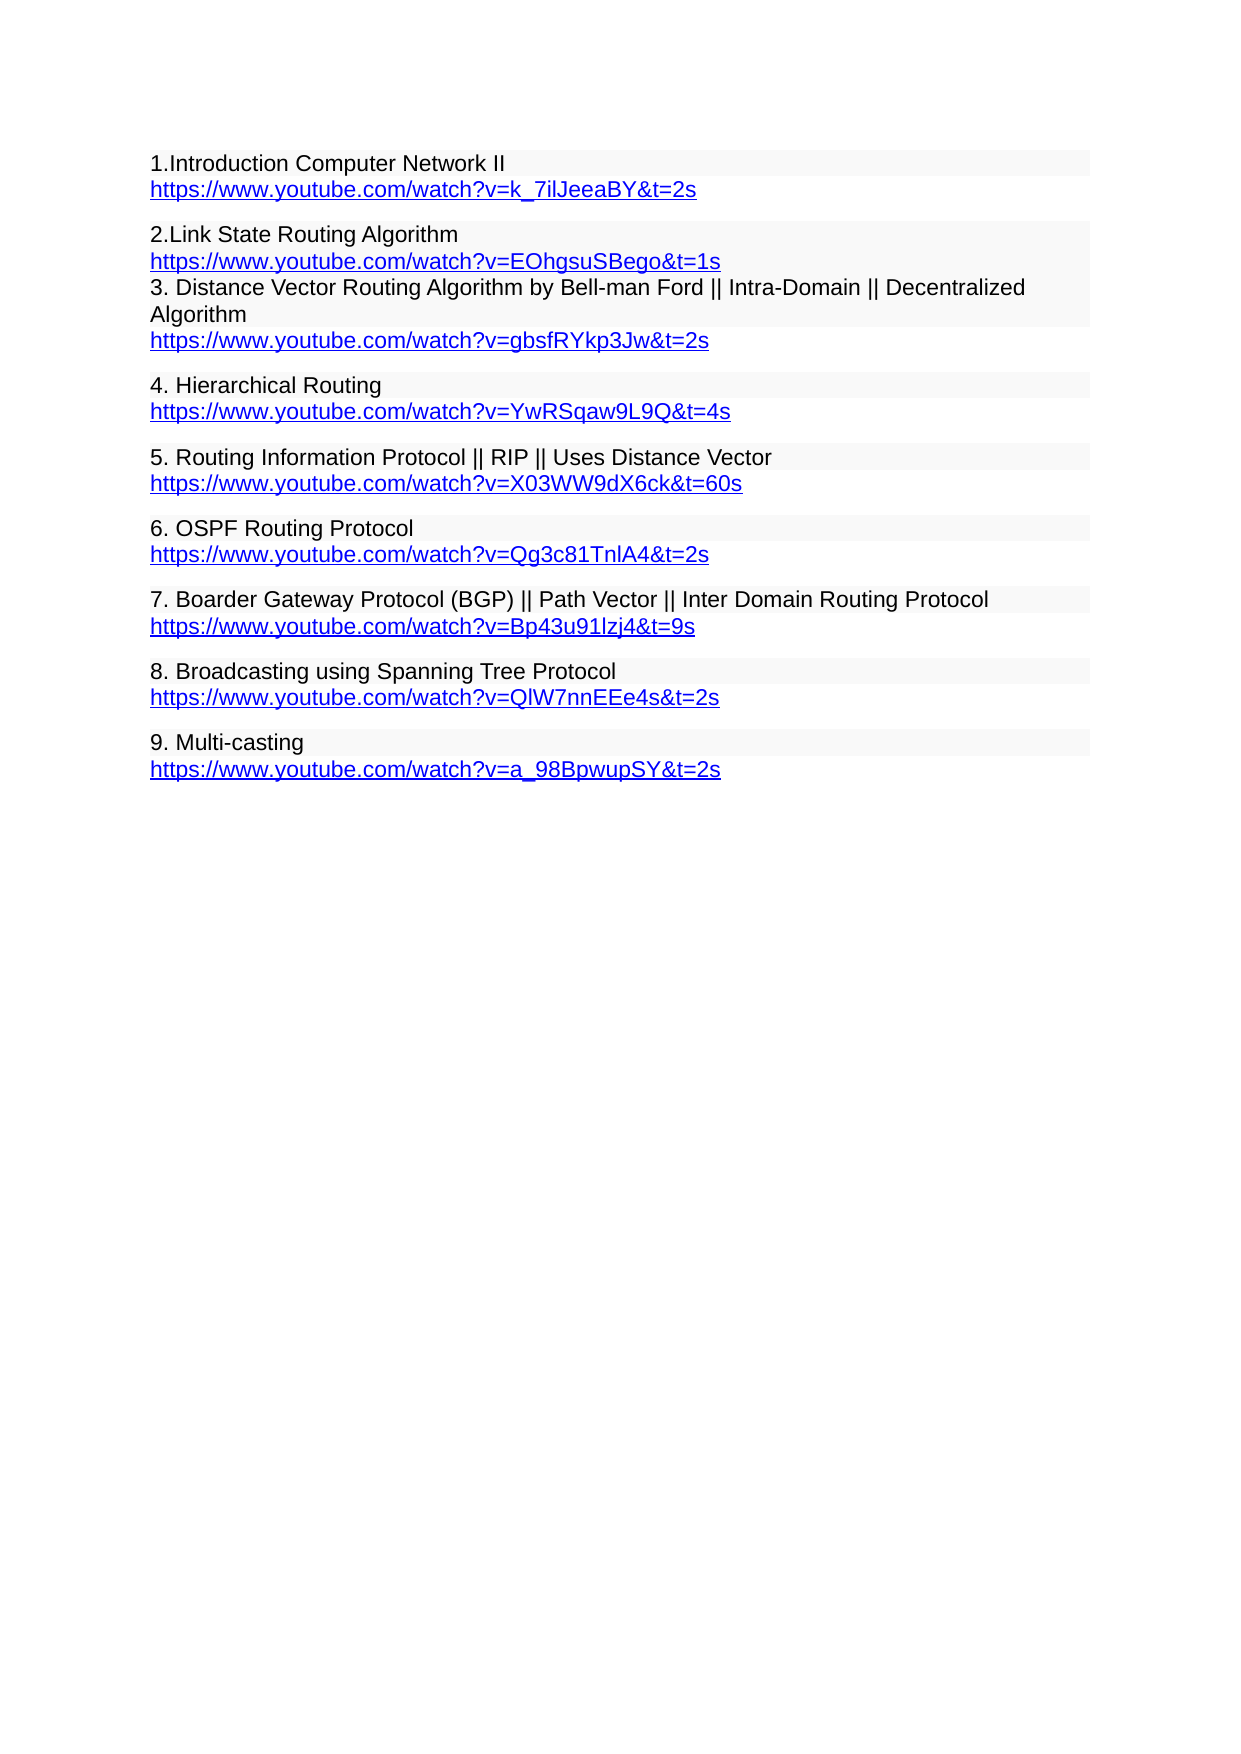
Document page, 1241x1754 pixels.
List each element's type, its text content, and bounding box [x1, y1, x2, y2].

text https://www.youtube.com/watch?v=gbsfRYkp3Jw&t=2s [150, 327, 1090, 353]
text https://www.youtube.com/watch?v=Qg3c81TnlA4&t=2s [150, 541, 1090, 568]
subtitle 6. OSPF Routing Protocol [150, 515, 1090, 541]
text https://www.youtube.com/watch?v=X03WW9dX6ck&t=60s [150, 470, 1090, 496]
subtitle 5. Routing Information Protocol || RIP || Uses Distance Vector [150, 443, 1090, 470]
subtitle https://www.youtube.com/watch?v=EOhgsuSBego&t=1s [150, 248, 1090, 274]
subtitle 1.Introduction Computer Network II [150, 150, 1090, 176]
subtitle 4. Hierarchical Routing [150, 372, 1090, 398]
text https://www.youtube.com/watch?v=YwRSqaw9L9Q&t=4s [150, 398, 1090, 425]
subtitle 9. Multi-casting [150, 729, 1090, 756]
text https://www.youtube.com/watch?v=Bp43u91lzj4&t=9s [150, 613, 1090, 639]
subtitle 8. Broadcasting using Spanning Tree Protocol [150, 658, 1090, 684]
text https://www.youtube.com/watch?v=QlW7nnEEe4s&t=2s [150, 684, 1090, 711]
subtitle 7. Boarder Gateway Protocol (BGP) || Path Vector || Inter Domain Routing Protocol [150, 586, 1090, 613]
subtitle 3. Distance Vector Routing Algorithm by Bell-man Ford || Intra-Domain || Decentralized Algorithm [150, 274, 1090, 327]
text https://www.youtube.com/watch?v=a_98BpwupSY&t=2s [150, 756, 1090, 782]
text https://www.youtube.com/watch?v=k_7ilJeeaBY&t=2s [150, 176, 1090, 203]
subtitle 2.Link State Routing Algorithm [150, 221, 1090, 248]
